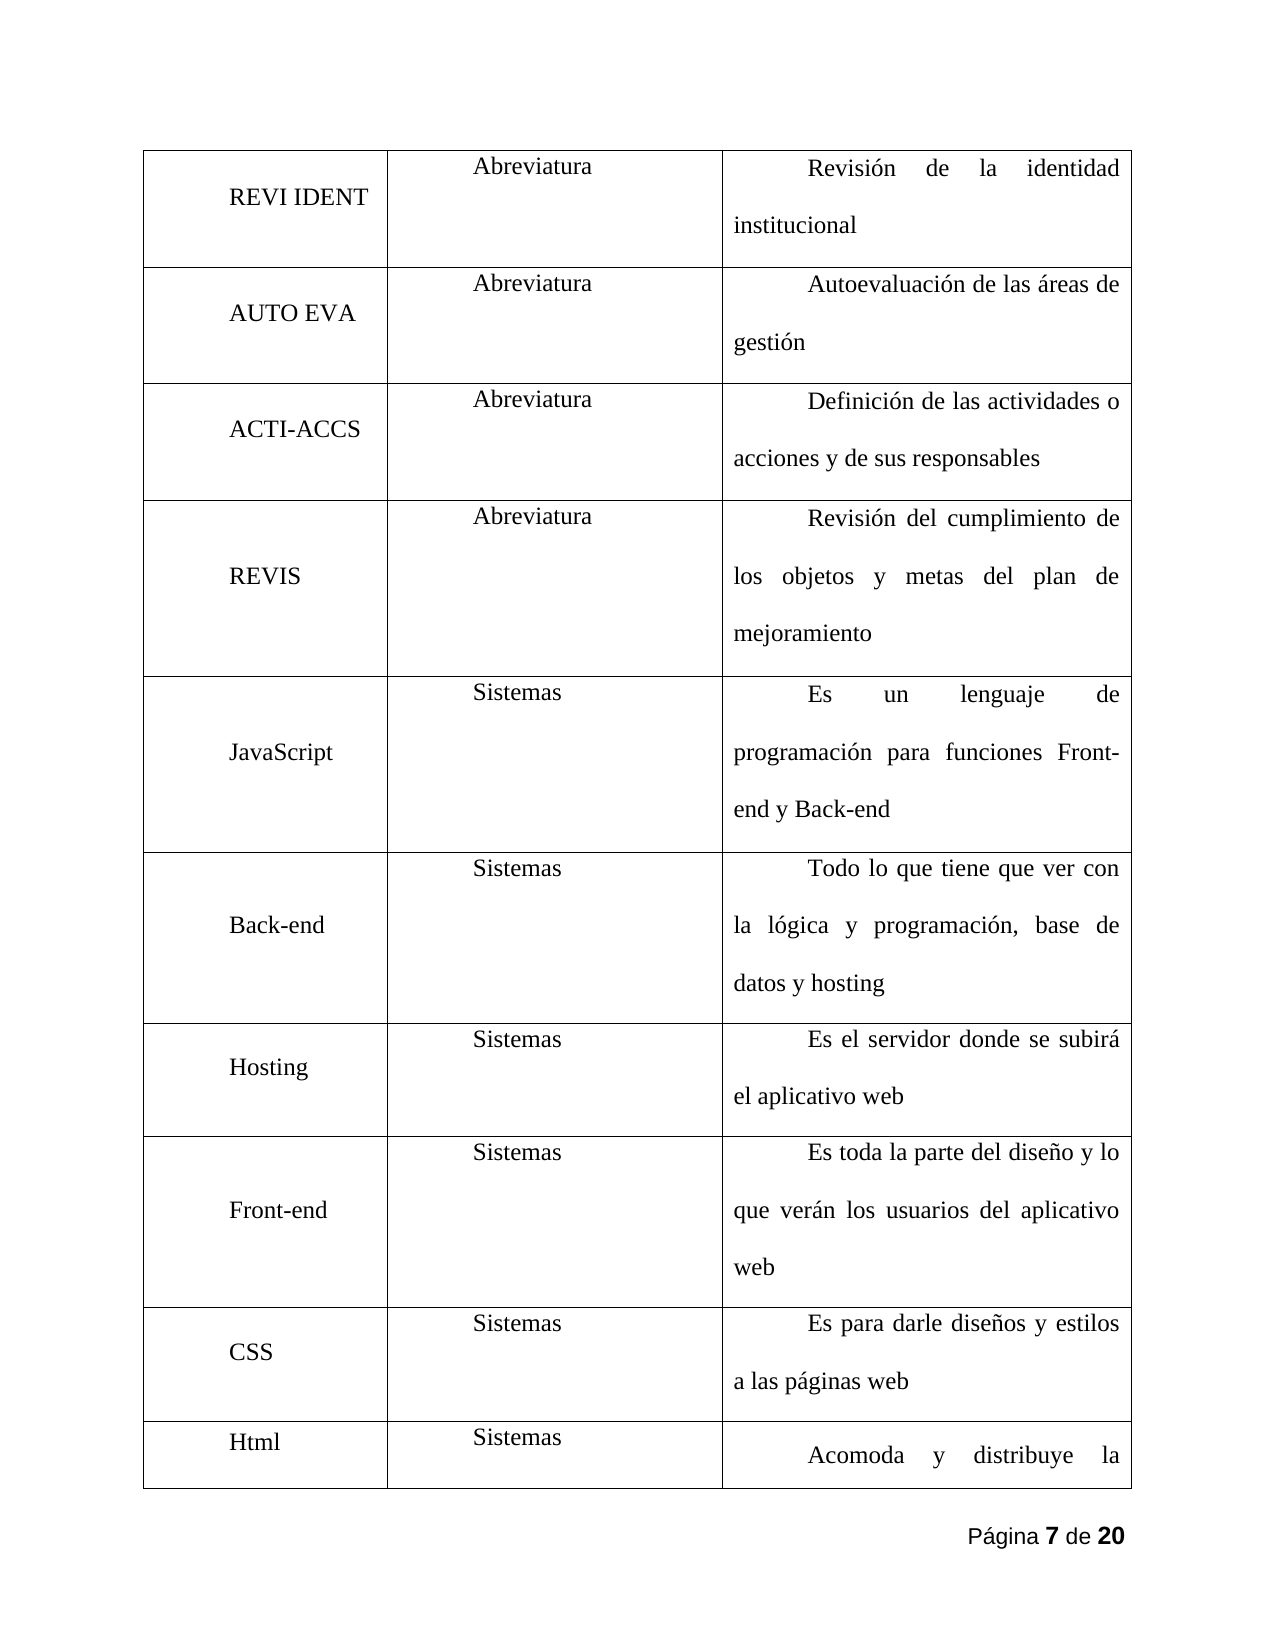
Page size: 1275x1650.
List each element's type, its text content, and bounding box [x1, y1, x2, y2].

table_cell Sistemas [388, 677, 722, 852]
table_cell Abreviatura [388, 151, 722, 267]
table_cell Sistemas [388, 1422, 722, 1488]
table_cell Autoevaluación de las áreas de gestión [723, 268, 1131, 383]
table_cell JavaScript [144, 677, 387, 852]
table_cell REVI IDENT [144, 151, 387, 267]
table_cell ACTI-ACCS [144, 384, 387, 500]
table_cell AUTO EVA [144, 268, 387, 383]
table_cell Todo lo que tiene que ver con la lógica y programación, base de datos y hosting [723, 853, 1131, 1023]
table_cell Revisión de la identidad institucional [723, 151, 1131, 267]
table_cell Sistemas [388, 1024, 722, 1136]
table_cell Definición de las actividades o acciones y de sus responsables [723, 384, 1131, 500]
table_cell Sistemas [388, 853, 722, 1023]
table_cell CSS [144, 1308, 387, 1421]
table_cell Front-end [144, 1137, 387, 1307]
table_cell Sistemas [388, 1137, 722, 1307]
table_cell Revisión del cumplimiento de los objetos y metas del plan de mejoramiento [723, 501, 1131, 676]
table_cell Back-end [144, 853, 387, 1023]
table_cell REVIS [144, 501, 387, 676]
table_cell Abreviatura [388, 268, 722, 383]
table_cell Es toda la parte del diseño y lo que verán los usuarios del aplicativo web [723, 1137, 1131, 1307]
table_cell Abreviatura [388, 501, 722, 676]
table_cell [723, 1422, 1131, 1488]
table_cell Es el servidor donde se subirá el aplicativo web [723, 1024, 1131, 1136]
table_cell Es para darle diseños y estilos a las páginas web [723, 1308, 1131, 1421]
table_cell Hosting [144, 1024, 387, 1136]
table_cell Abreviatura [388, 384, 722, 500]
table_cell Es un lenguaje de programación para funciones Front-end y Back-end [723, 677, 1131, 852]
table_cell Html [144, 1422, 387, 1488]
table_cell Sistemas [388, 1308, 722, 1421]
